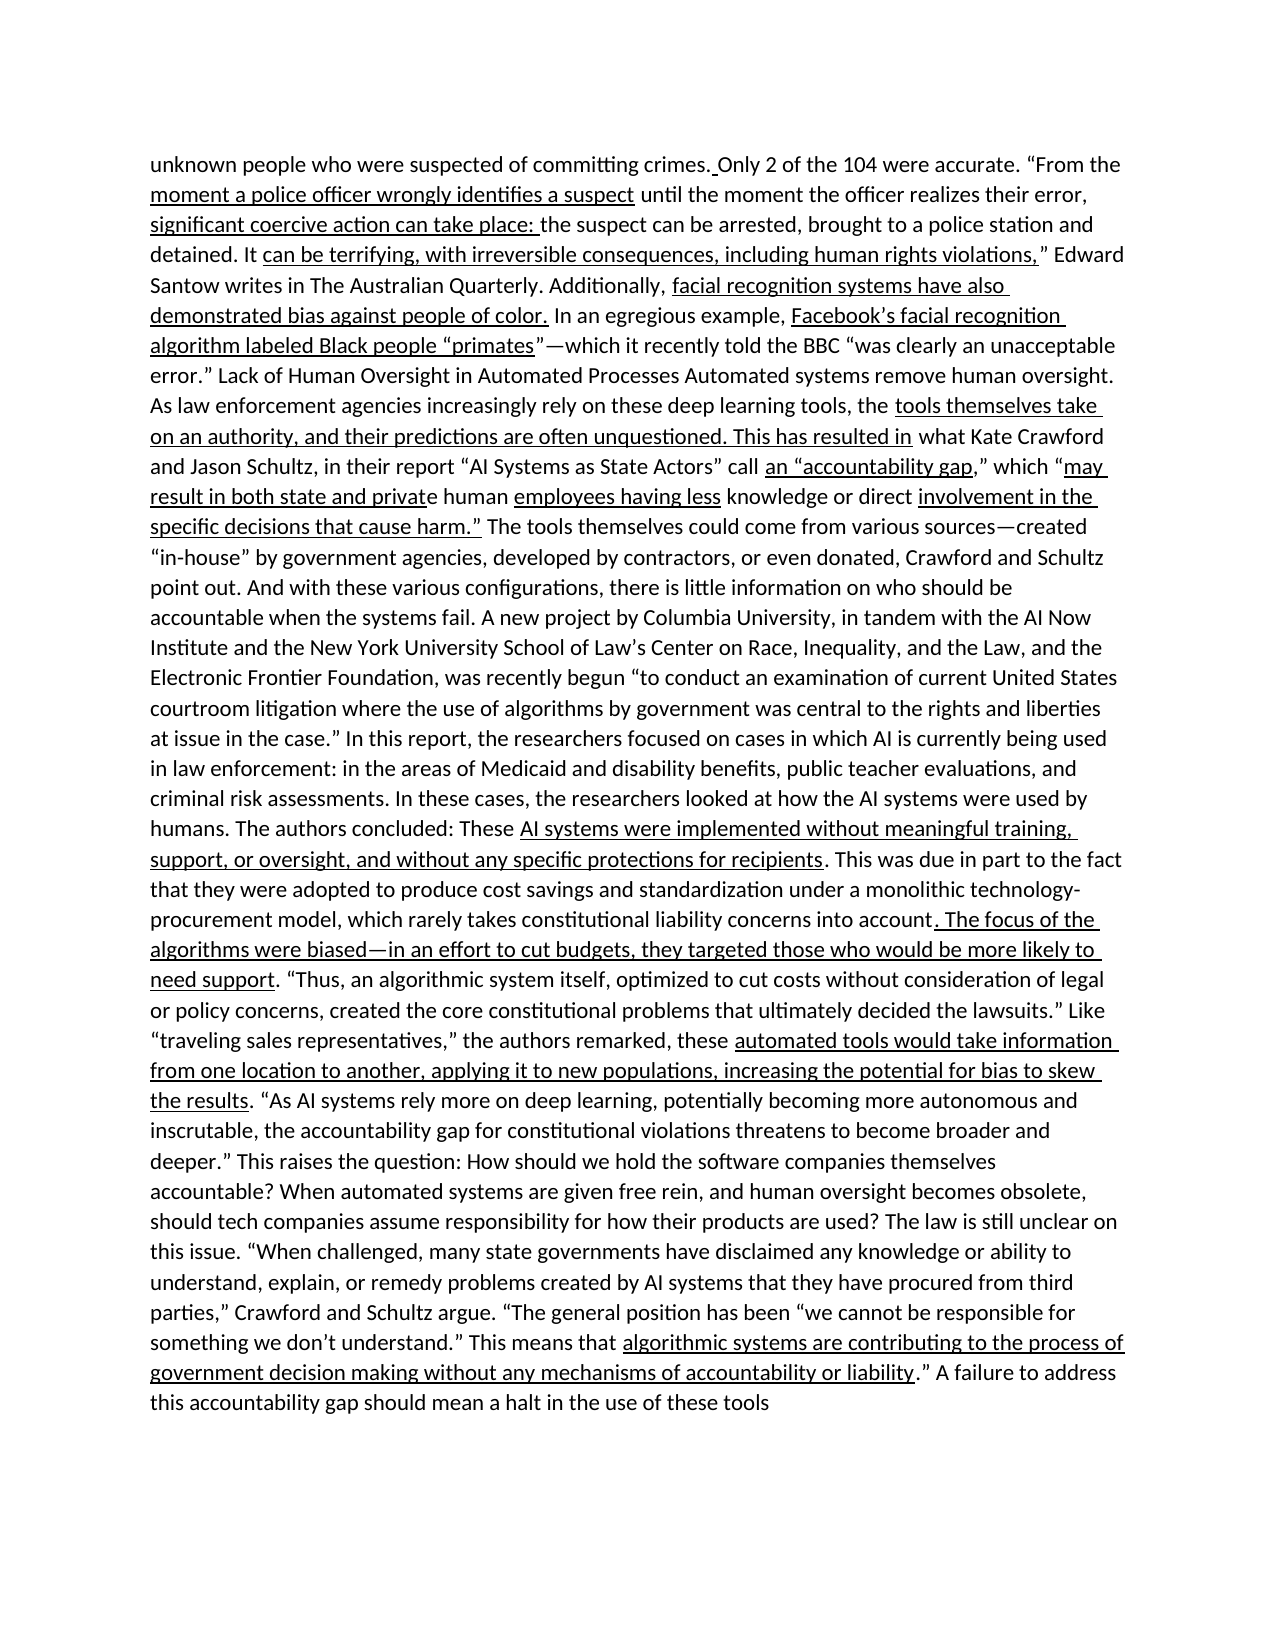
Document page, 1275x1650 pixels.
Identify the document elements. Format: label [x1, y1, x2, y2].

text [150, 150, 1125, 1417]
